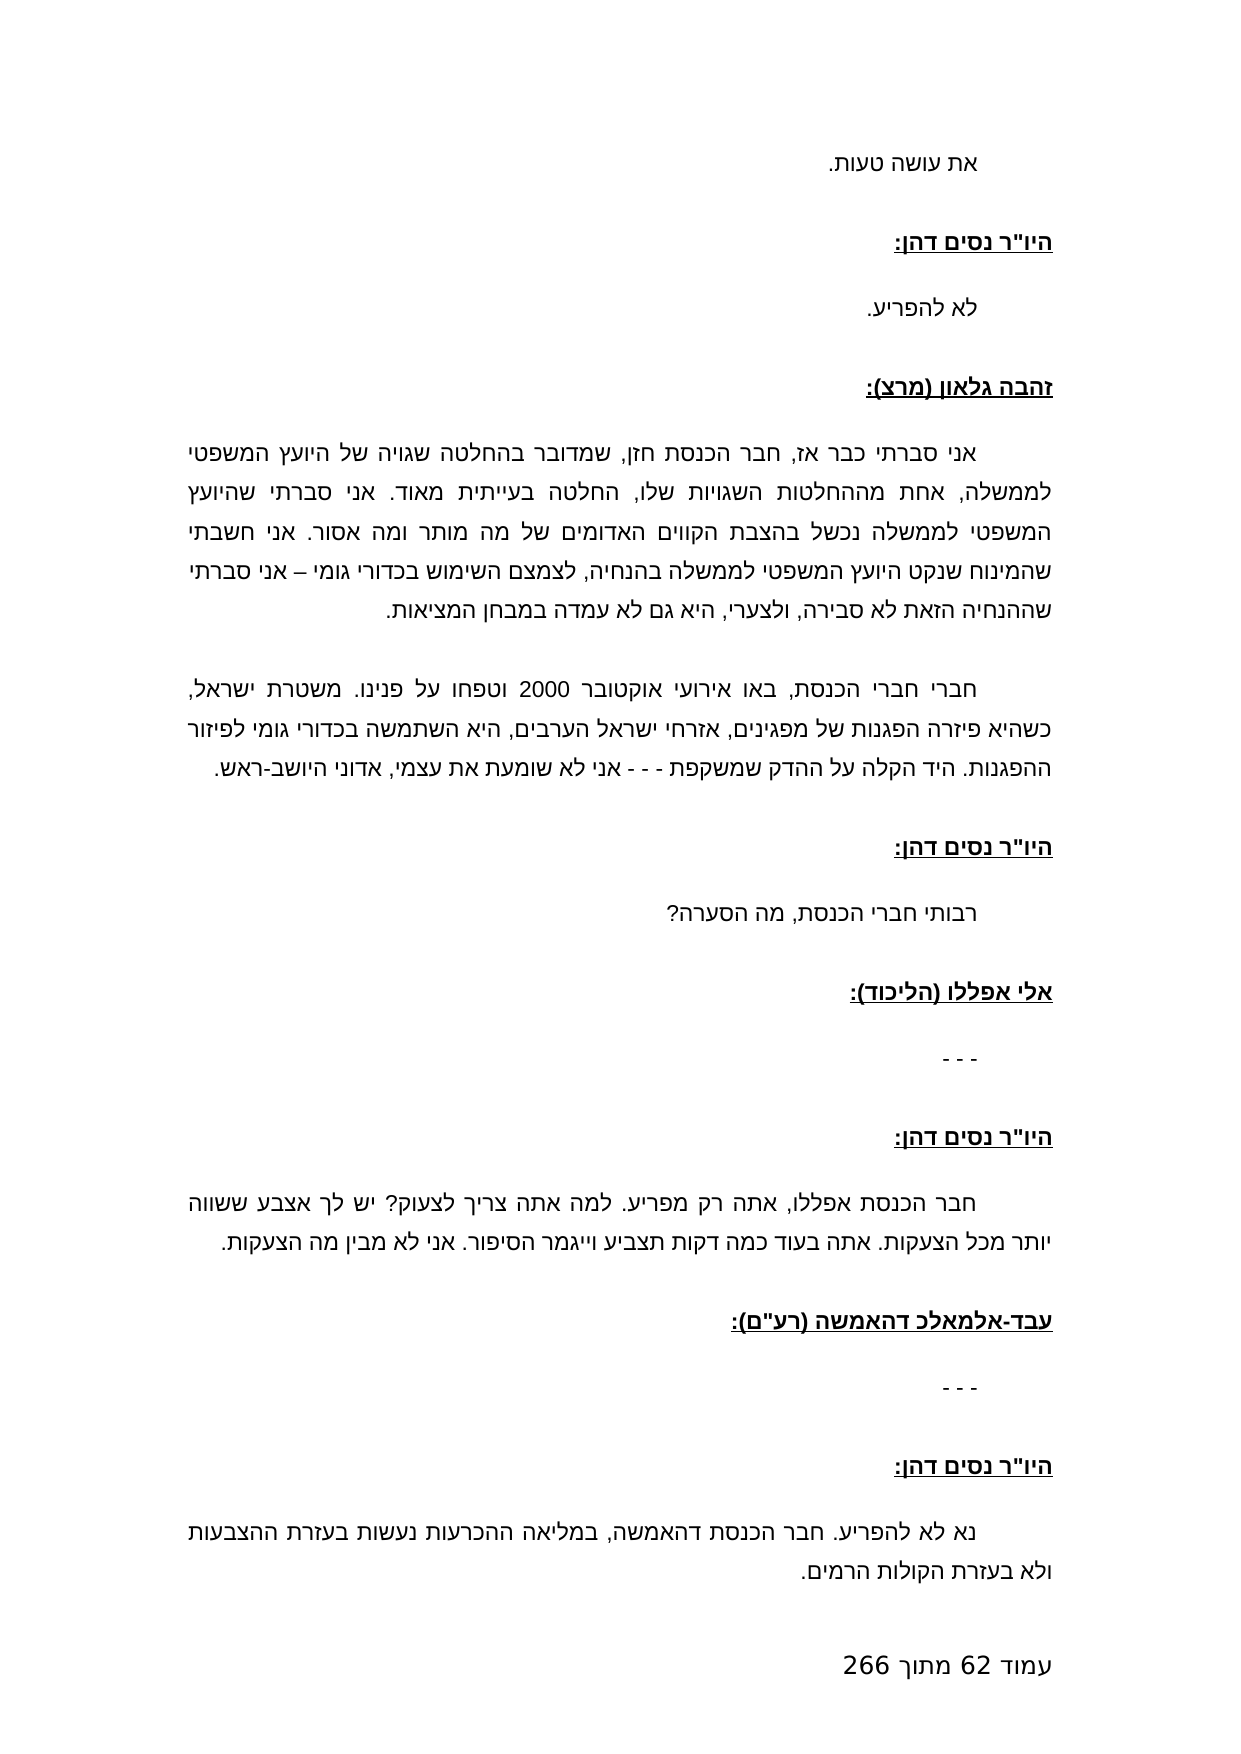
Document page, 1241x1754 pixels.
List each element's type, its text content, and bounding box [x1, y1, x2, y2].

text נא לא להפריע. חבר הכנסת דהאמשה, במליאה ההכרעות נעשות בעזרת ההצבעות ולא בעזרת הקולות הרמים. [187, 1519, 1053, 1585]
text - - - [187, 1045, 1053, 1071]
text אני סברתי כבר אז, חבר הכנסת חזן, שמדובר בהחלטה שגויה של היועץ המשפטי לממשלה, אחת מההחלטות השגויות שלו, החלטה בעייתית מאוד. אני סברתי שהיועץ המשפטי לממשלה נכשל בהצבת הקווים האדומים של מה מותר ומה אסור. אני חשבתי שהמינוח שנקט היועץ המשפטי לממשלה בהנחיה, לצמצם השימוש בכדורי גומי – אני סברתי שההנחיה הזאת לא סבירה, ולצערי, היא גם לא עמדה במבחן המציאות. [187, 439, 1053, 624]
text חבר הכנסת אפללו, אתה רק מפריע. למה אתה צריך לצעוק? יש לך אצבע ששווה יותר מכל הצעקות. אתה בעוד כמה דקות תצביע וייגמר הסיפור. אני לא מבין מה הצעקות. [187, 1190, 1053, 1256]
text זהבה גלאון (מרצ): [187, 374, 1053, 400]
text רבותי חברי הכנסת, מה הסערה? [187, 900, 1053, 927]
text היו"ר נסים דהן: [187, 834, 1053, 861]
text - - - [187, 1374, 1053, 1400]
text היו"ר נסים דהן: [187, 1124, 1053, 1150]
text היו"ר נסים דהן: [187, 1453, 1053, 1479]
text חברי חברי הכנסת, באו אירועי אוקטובר 2000 וטפחו על פנינו. משטרת ישראל, כשהיא פיזרה הפגנות של מפגינים, אזרחי ישראל הערבים, היא השתמשה בכדורי גומי לפיזור ההפגנות. היד הקלה על ההדק שמשקפת - - - אני לא שומעת את עצמי, אדוני היושב-ראש. [187, 676, 1053, 782]
text היו"ר נסים דהן: [187, 229, 1053, 255]
text עבד-אלמאלכ דהאמשה (רע"ם): [187, 1308, 1053, 1334]
text את עושה טעות. [187, 150, 1053, 176]
text אלי אפללו (הליכוד): [187, 979, 1053, 1006]
text לא להפריע. [187, 295, 1053, 321]
